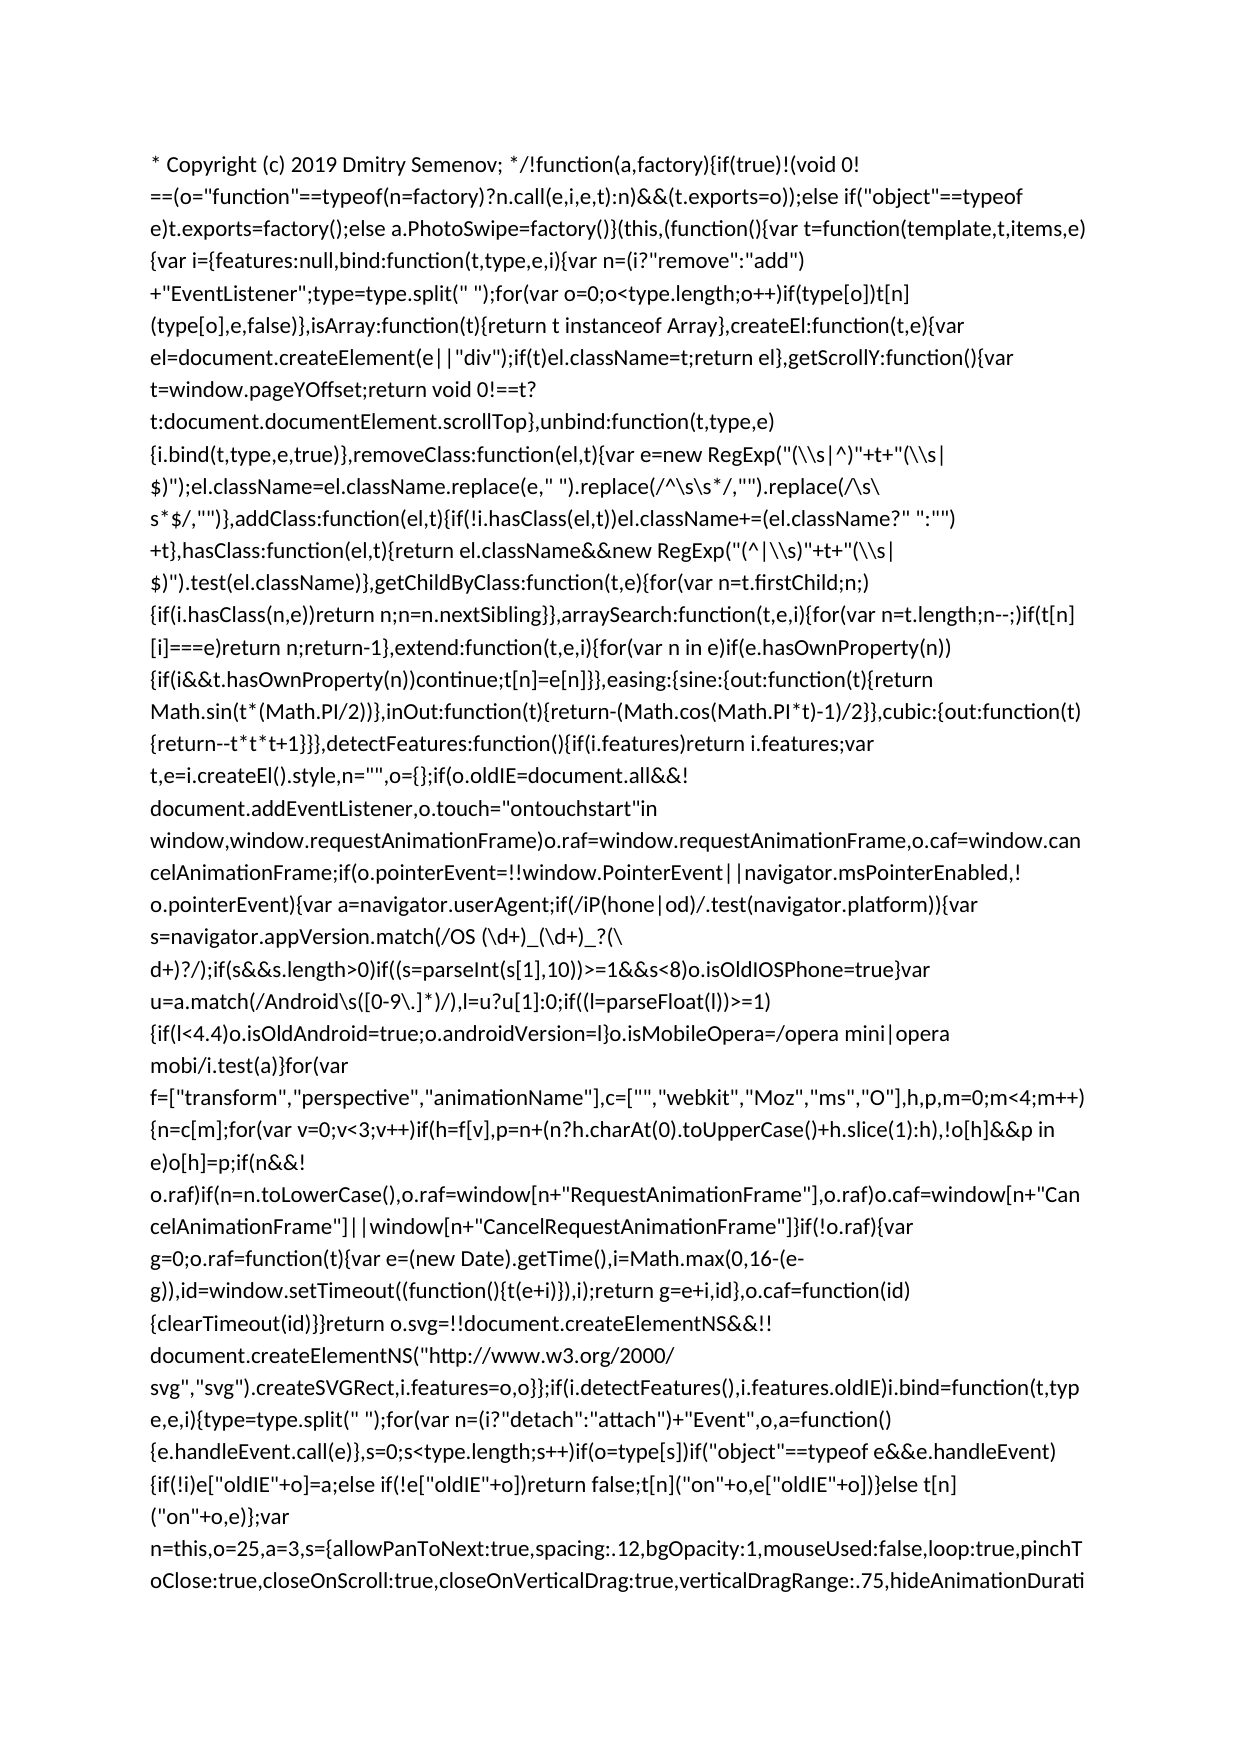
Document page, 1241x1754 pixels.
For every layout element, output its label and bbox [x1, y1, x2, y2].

text [150, 150, 1090, 1594]
